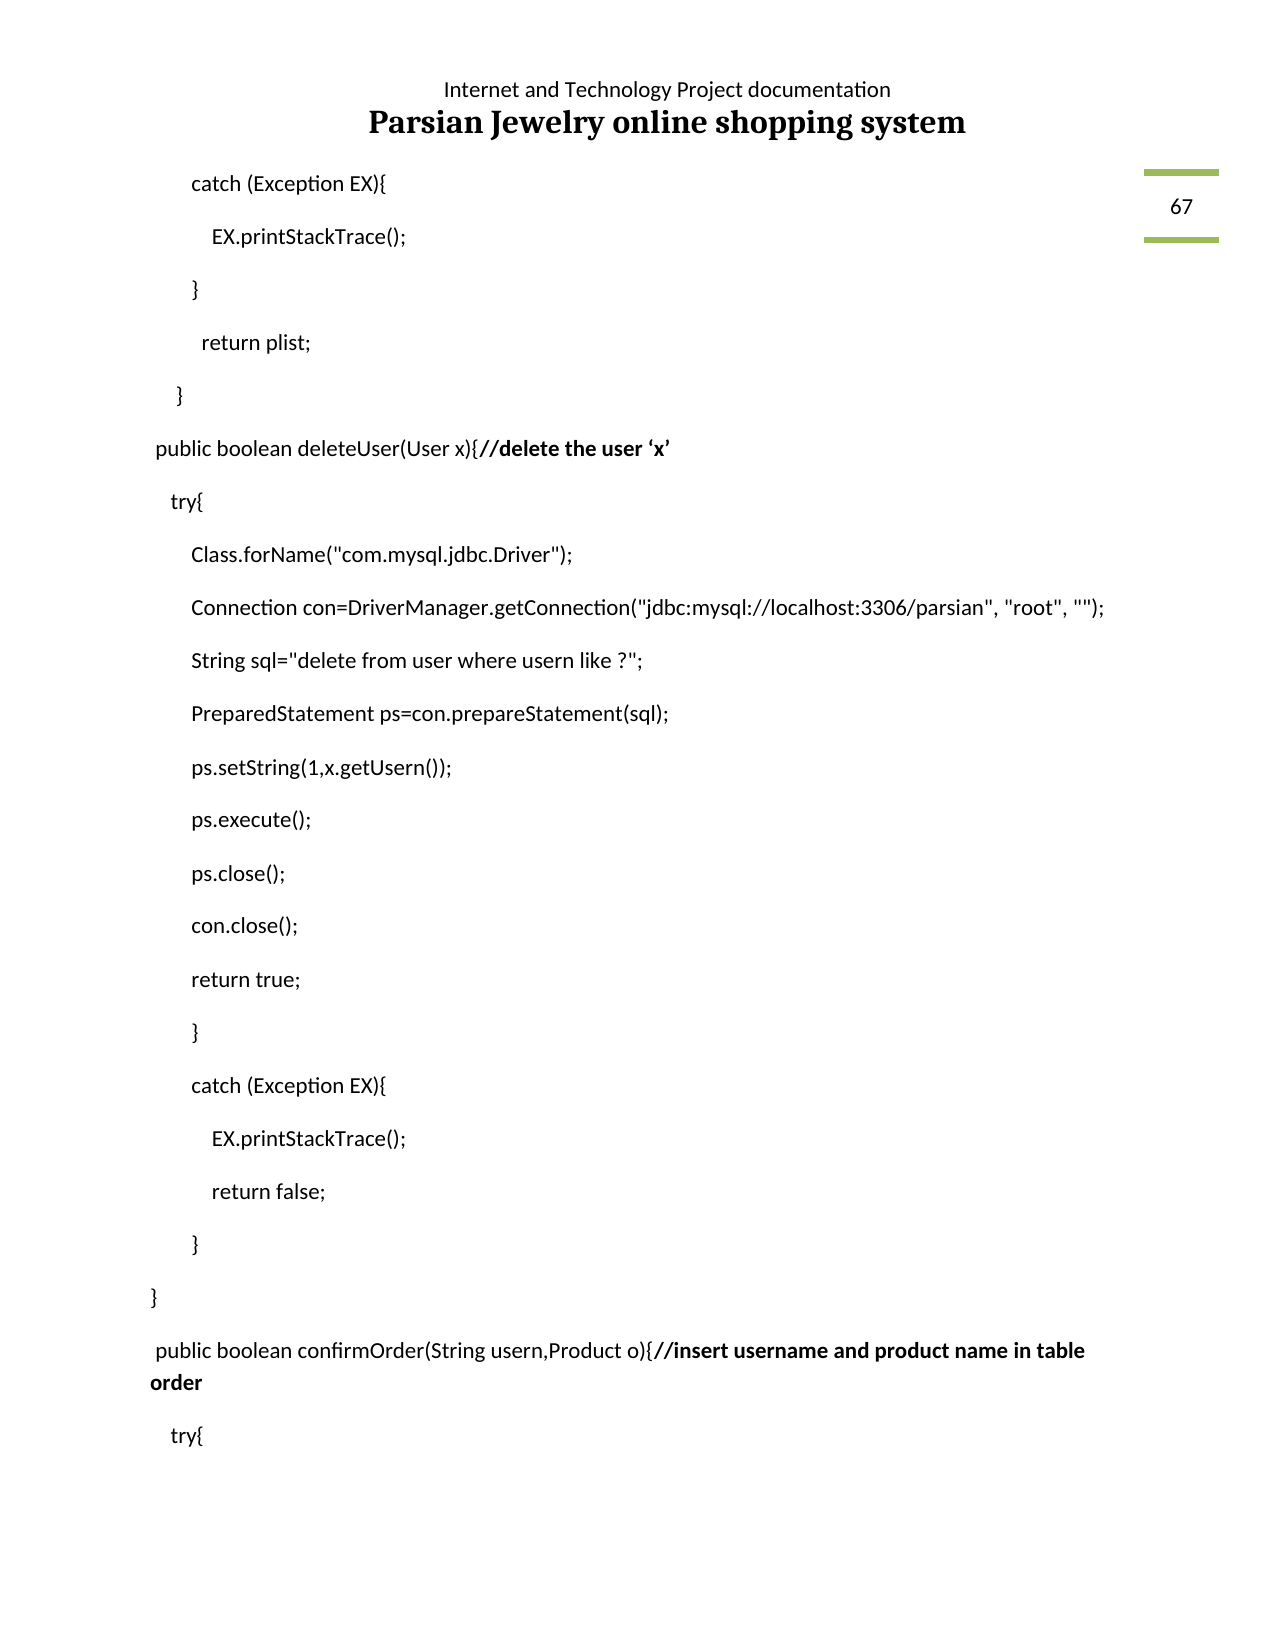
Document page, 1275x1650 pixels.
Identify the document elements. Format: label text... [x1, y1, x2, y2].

text public boolean deleteUser(User x){//delete the user ‘x’ [150, 434, 1125, 462]
text EX.printStackTrace(); [150, 1124, 1125, 1152]
text try{ [150, 1421, 1125, 1449]
text ps.setString(1,x.getUsern()); [150, 753, 1125, 781]
text } [150, 1283, 1125, 1311]
text PreparedStatement ps=con.prepareStatement(sql); [150, 699, 1125, 728]
text return false; [150, 1177, 1125, 1205]
text } [150, 1230, 1125, 1258]
text return plist; [150, 328, 1125, 356]
text return true; [150, 965, 1125, 993]
text public boolean confirmOrder(String usern,Product o){//insert username and product name in table order [150, 1336, 1125, 1396]
text catch (Exception EX){ [150, 169, 1125, 197]
text } [150, 1018, 1125, 1046]
text Class.forName("com.mysql.jdbc.Driver"); [150, 541, 1125, 568]
text EX.printStackTrace(); [150, 222, 1125, 250]
text ps.execute(); [150, 806, 1125, 834]
text con.close(); [150, 912, 1125, 940]
text String sql="delete from user where usern like ?"; [150, 647, 1125, 674]
text try{ [150, 487, 1125, 516]
text Connection con=DriverManager.getConnection("jdbc:mysql://localhost:3306/parsian", "root", ""); [150, 593, 1125, 622]
text } [150, 381, 1125, 409]
text ps.close(); [150, 859, 1125, 887]
text catch (Exception EX){ [150, 1071, 1125, 1099]
text } [150, 275, 1125, 303]
